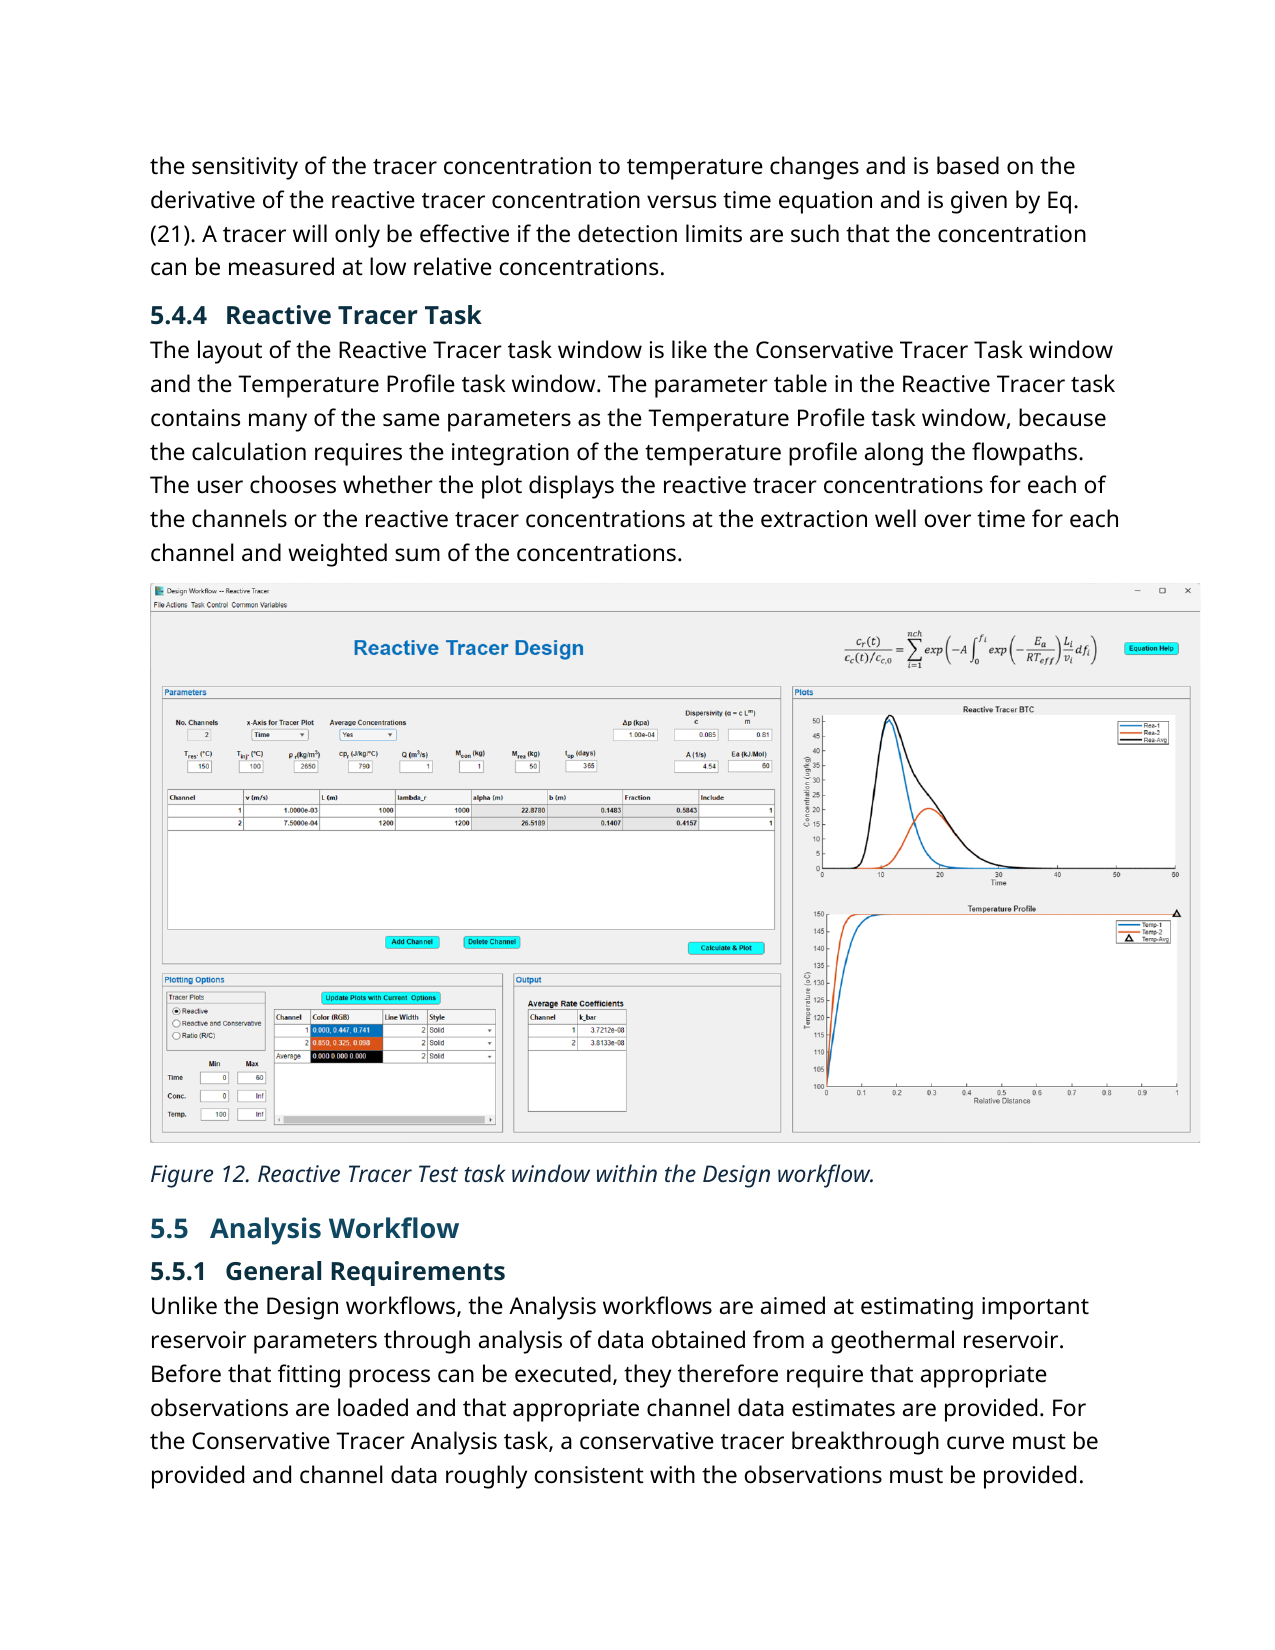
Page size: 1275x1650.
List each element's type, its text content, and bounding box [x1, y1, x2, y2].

subtitle General Requirements [150, 1253, 1125, 1288]
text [150, 150, 1125, 282]
subtitle Analysis Workflow [150, 1209, 1125, 1246]
subtitle Reactive Tracer Task [150, 297, 1125, 332]
picture [150, 583, 1200, 1143]
text The layout of the Reactive Tracer task window is like the Conservative Tracer Task window and the Temperature Profile task window. The parameter table in the Reactive Tracer task contains many of the same parameters as the Temperature Profile task window, because the calculation requires the integration of the temperature profile along the flowpaths. The user chooses whether the plot displays the reactive tracer concentrations for each of the channels or the reactive tracer concentrations at the extraction well over time for each channel and weighted sum of the concentrations. [150, 334, 1125, 568]
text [150, 1290, 1125, 1490]
text Figure 12. Reactive Tracer Test task window within the Design workflow. [150, 1157, 1125, 1189]
